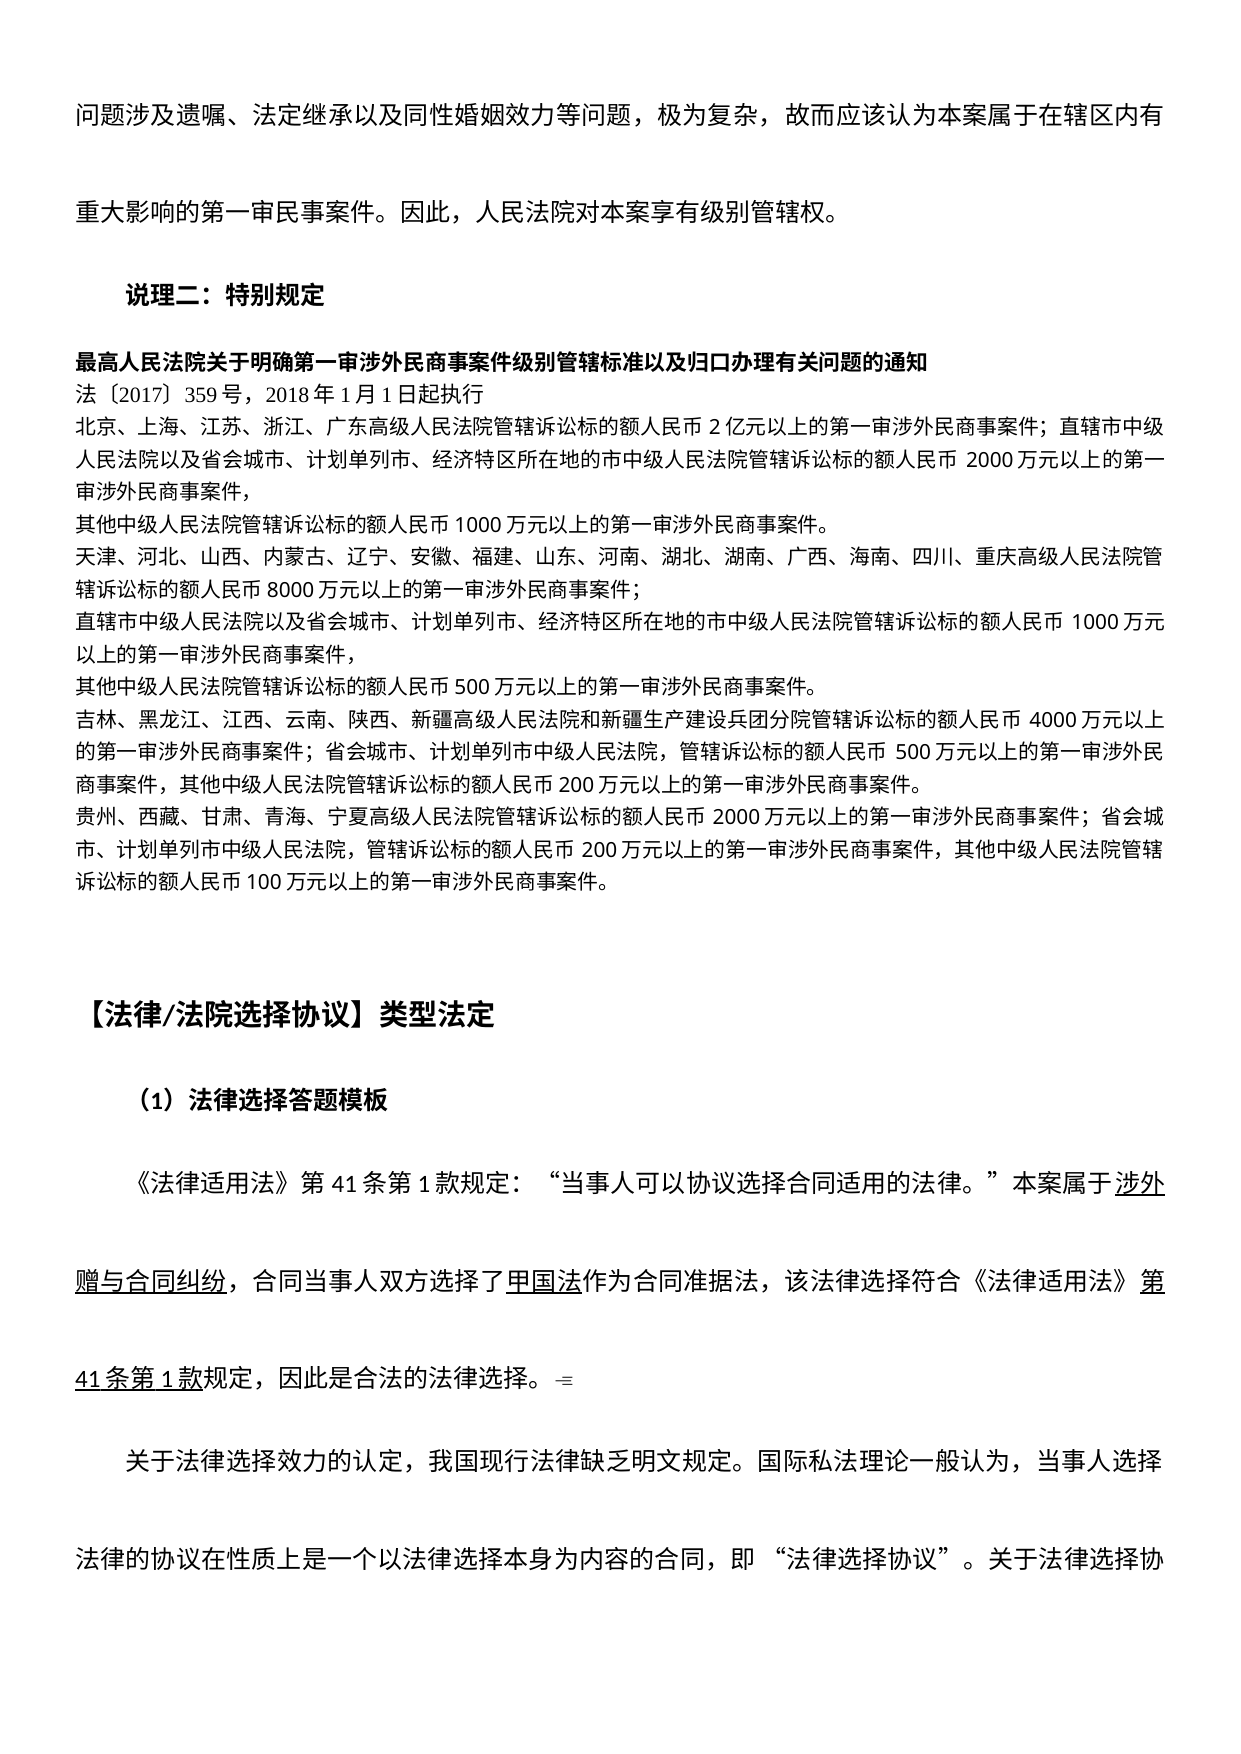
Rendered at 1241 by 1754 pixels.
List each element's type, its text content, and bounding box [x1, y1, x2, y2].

text 贵州、西藏、甘肃、青海、宁夏高级人民法院管辖诉讼标的额人民币2000万元以上的第一审涉外民商事案件；省会城市、计划单列市中级人民法院，管辖诉讼标的额人民币200万元以上的第一审涉外民商事案件，其他中级人民法院管辖诉讼标的额人民币100万元以上的第一审涉外民商事案件。 [75, 799, 1165, 897]
text （1）法律选择答题模板 [75, 1066, 1165, 1131]
text 天津、河北、山西、内蒙古、辽宁、安徽、福建、山东、河南、湖北、湖南、广西、海南、四川、重庆高级人民法院管辖诉讼标的额人民币8000万元以上的第一审涉外民商事案件； [75, 539, 1165, 604]
text 说理二：特别规定 [75, 261, 1165, 326]
text 吉林、黑龙江、江西、云南、陕西、新疆高级人民法院和新疆生产建设兵团分院管辖诉讼标的额人民币4000万元以上的第一审涉外民商事案件；省会城市、计划单列市中级人民法院，管辖诉讼标的额人民币500万元以上的第一审涉外民商事案件，其他中级人民法院管辖诉讼标的额人民币200万元以上的第一审涉外民商事案件。 [75, 702, 1165, 799]
text 其他中级人民法院管辖诉讼标的额人民币1000万元以上的第一审涉外民商事案件。 [75, 507, 1165, 539]
text 直辖市中级人民法院以及省会城市、计划单列市、经济特区所在地的市中级人民法院管辖诉讼标的额人民币1000万元以上的第一审涉外民商事案件， [75, 604, 1165, 669]
text 法〔2017〕359号，2018年1月1日起执行 [75, 377, 1165, 409]
text 其他中级人民法院管辖诉讼标的额人民币500万元以上的第一审涉外民商事案件。 [75, 669, 1165, 702]
text 【法律/法院选择协议】类型法定 [75, 980, 1165, 1045]
text 北京、上海、江苏、浙江、广东高级人民法院管辖诉讼标的额人民币2亿元以上的第一审涉外民商事案件；直辖市中级人民法院以及省会城市、计划单列市、经济特区所在地的市中级人民法院管辖诉讼标的额人民币2000万元以上的第一审涉外民商事案件， [75, 409, 1165, 507]
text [75, 81, 1165, 243]
text 最高人民法院关于明确第一审涉外民商事案件级别管辖标准以及归口办理有关问题的通知 [75, 344, 1165, 377]
text 《法律适用法》第41条第1款规定：“当事人可以协议选择合同适用的法律。”本案属于涉外赠与合同纠纷，合同当事人双方选择了甲国法作为合同准据法，该法律选择符合《法律适用法》第41条第1款规定，因此是合法的法律选择。 [75, 1149, 1165, 1409]
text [75, 1427, 1165, 1590]
